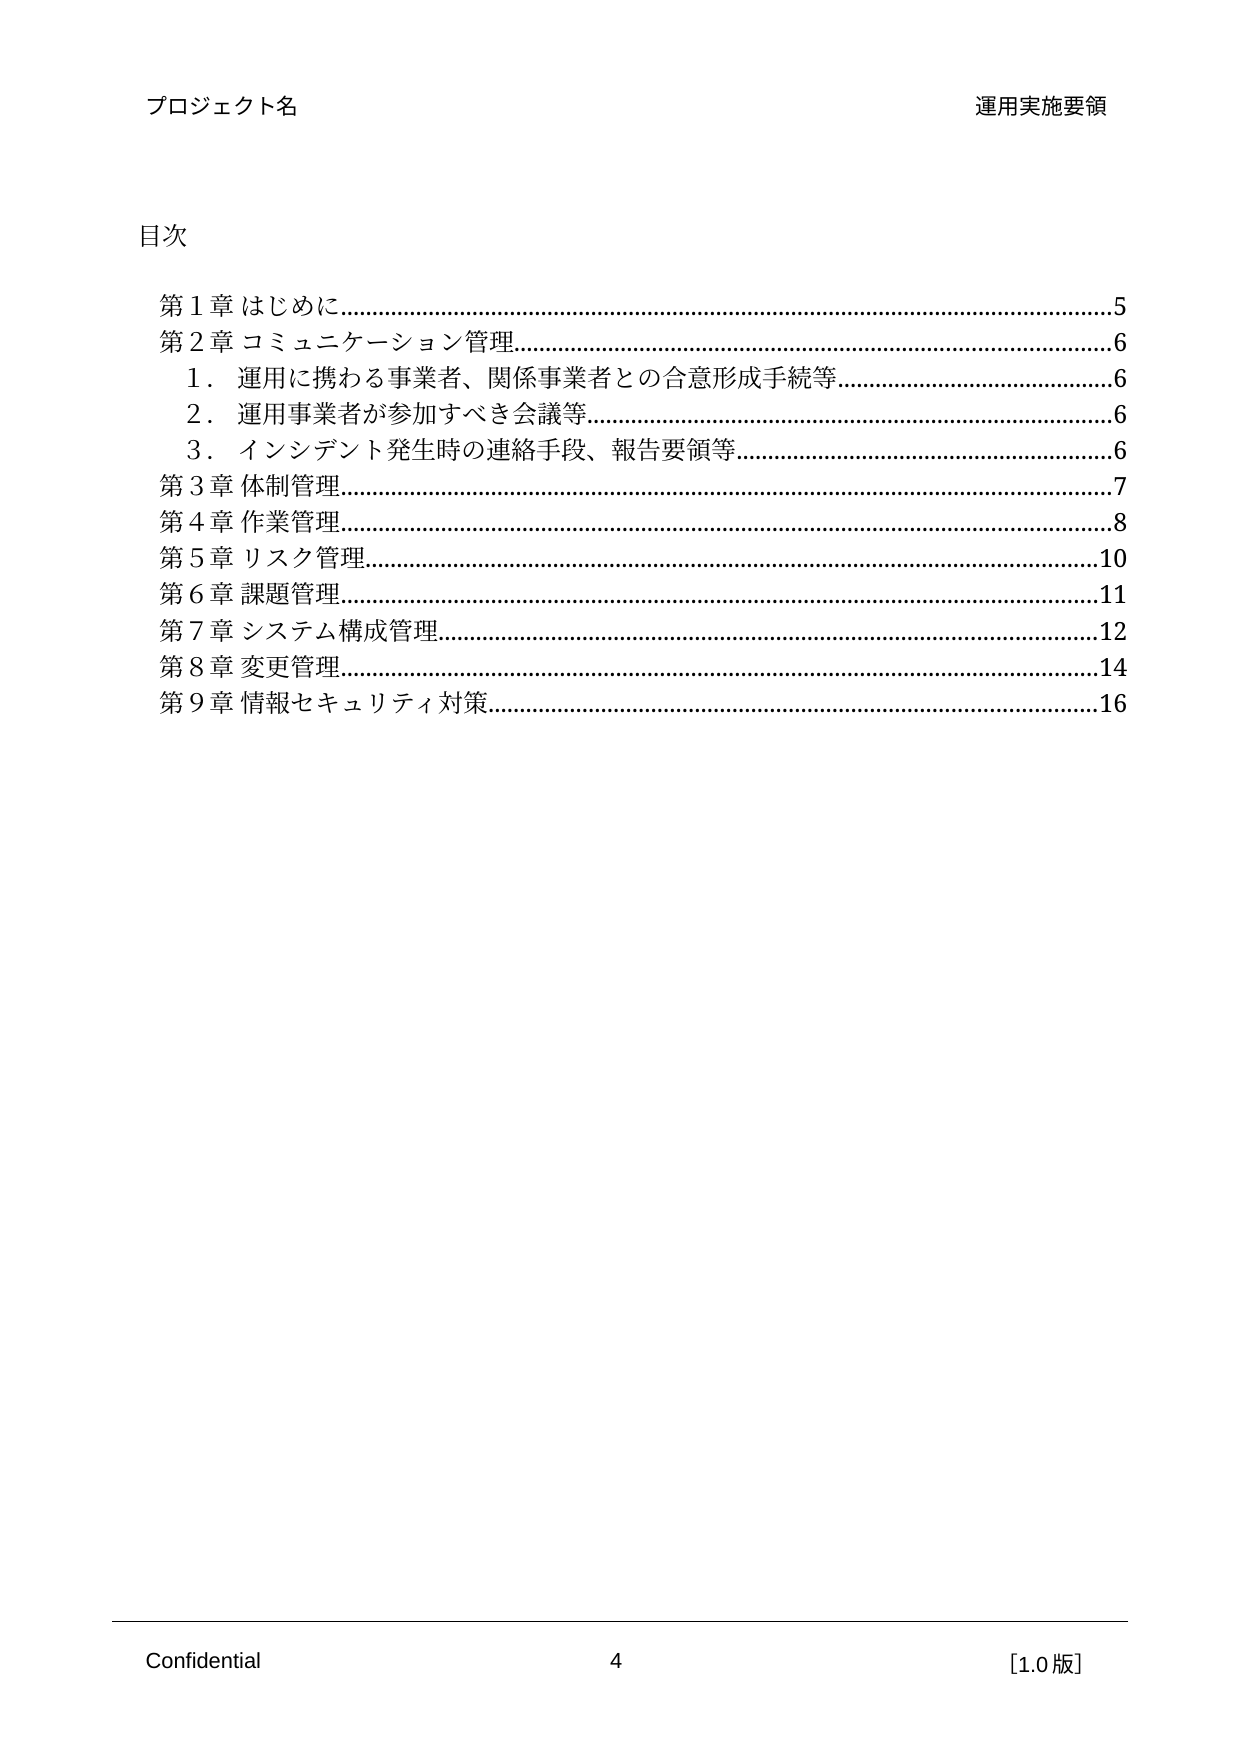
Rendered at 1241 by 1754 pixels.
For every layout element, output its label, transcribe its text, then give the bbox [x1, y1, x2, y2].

text 第５章 リスク管理 10 [134, 539, 1128, 575]
text 第８章 変更管理 14 [134, 647, 1128, 683]
text ３． インシデント発生時の連絡手段、報告要領等 6 [156, 431, 1128, 467]
text 第７章 システム構成管理 12 [134, 611, 1128, 647]
text 第９章 情報セキュリティ対策 16 [134, 683, 1128, 719]
text １． 運用に携わる事業者、関係事業者との合意形成手続等 6 [156, 359, 1128, 395]
text 第１章 はじめに 5 [134, 287, 1128, 323]
text 第６章 課題管理 11 [134, 575, 1128, 611]
text 第３章 体制管理 7 [134, 467, 1128, 503]
text 第４章 作業管理 8 [134, 503, 1128, 539]
text 第２章 コミュニケーション管理 6 [134, 323, 1128, 359]
text ２． 運用事業者が参加すべき会議等 6 [156, 395, 1128, 431]
text 目次 [112, 217, 1128, 253]
